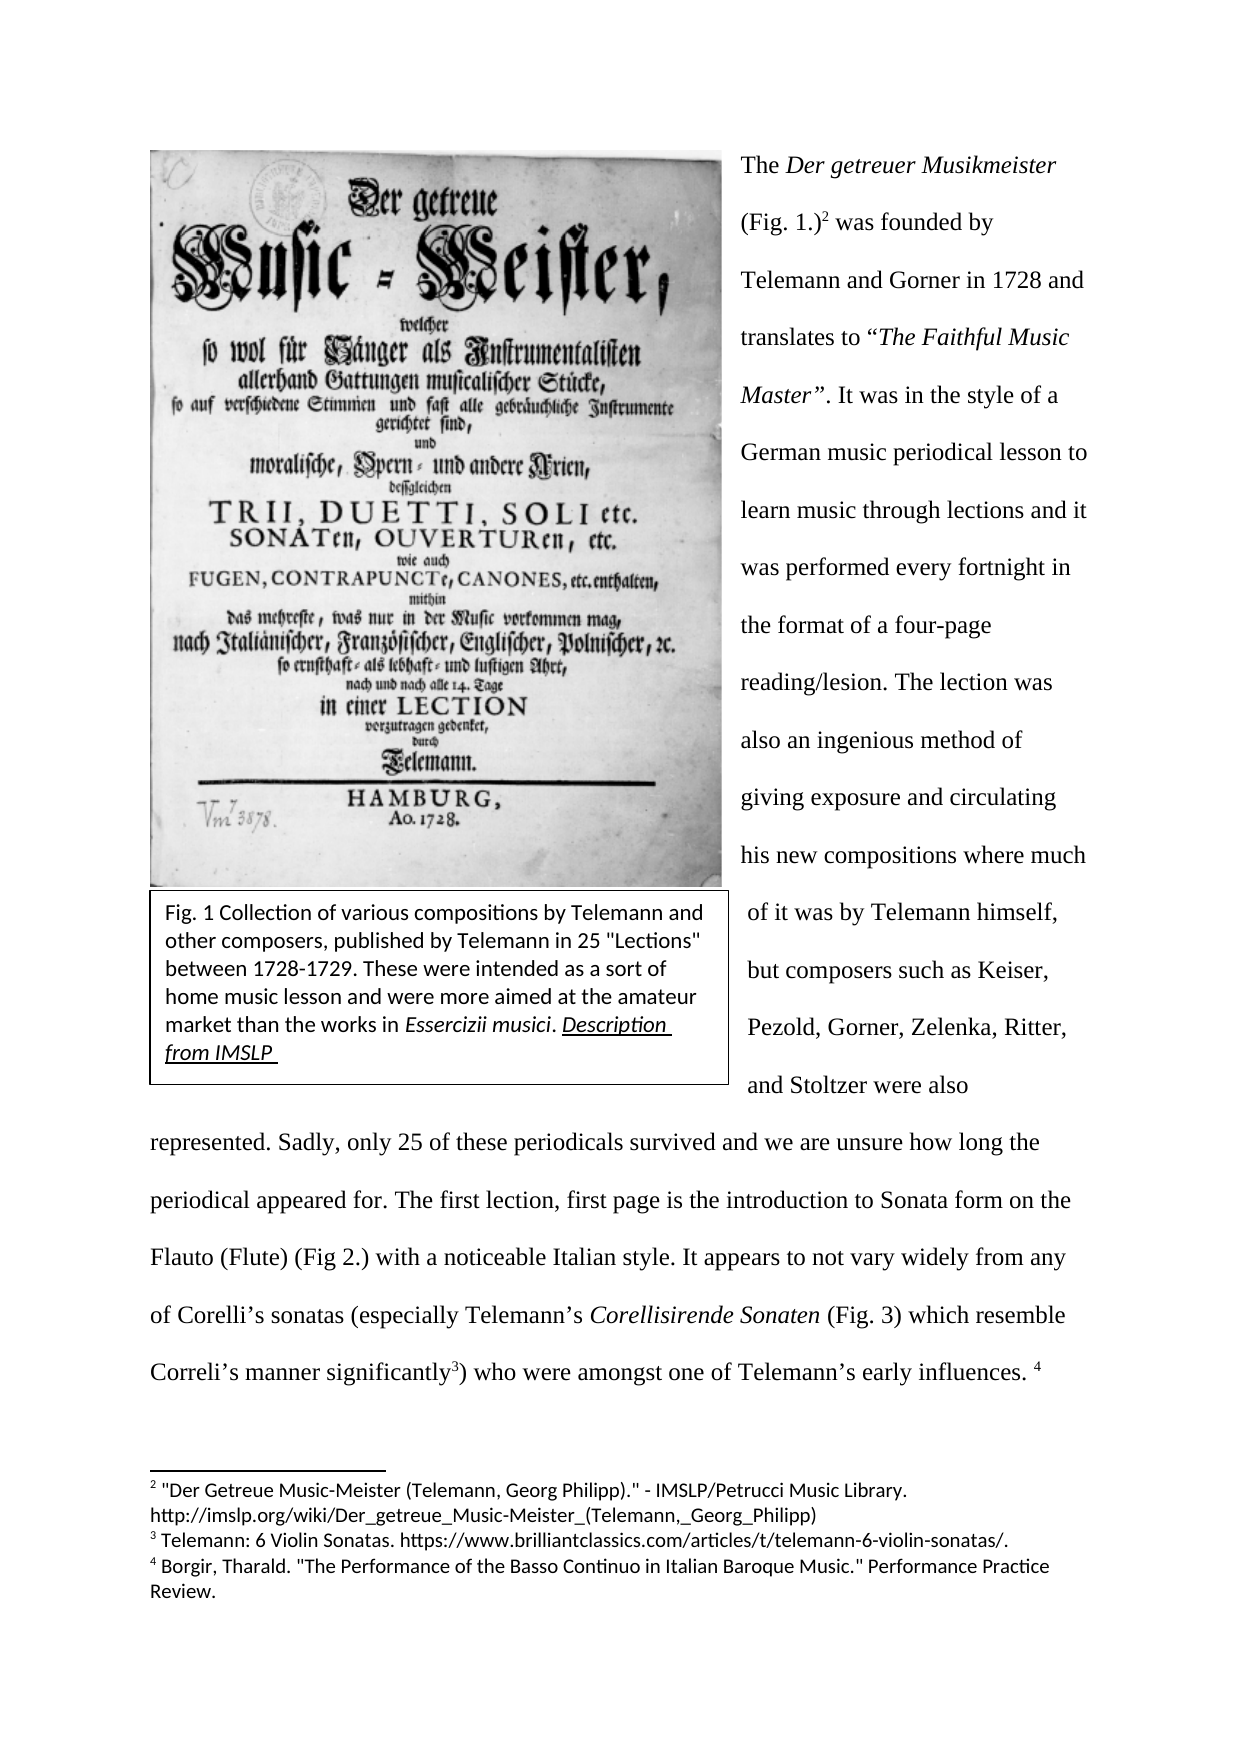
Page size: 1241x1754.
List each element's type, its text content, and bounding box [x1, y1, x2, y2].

picture [150, 150, 722, 887]
